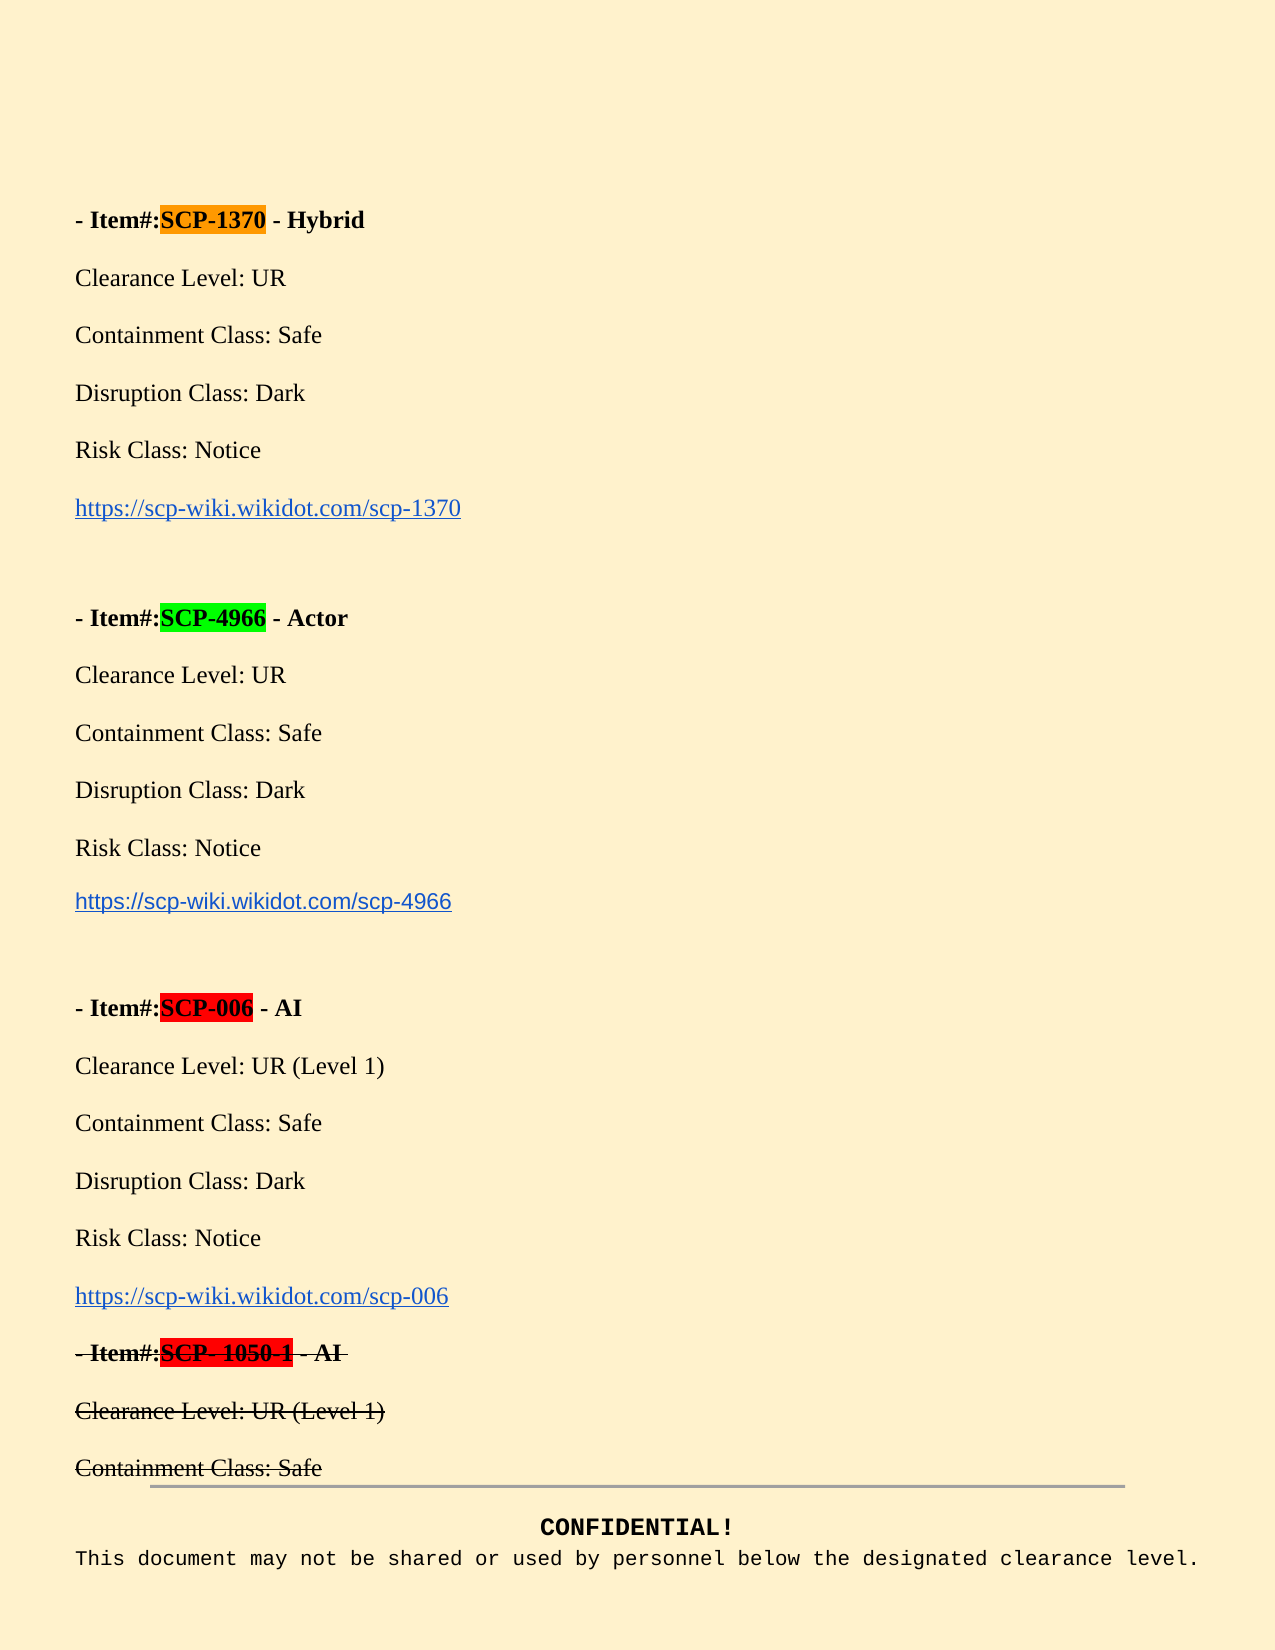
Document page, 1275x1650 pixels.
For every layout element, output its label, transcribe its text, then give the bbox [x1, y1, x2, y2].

text - Item#:SCP-1370 - Hybrid Clearance Level: UR Containment Class: Safe Disruption Class: Dark Risk Class: Notice https://scp-wiki.wikidot.com/scp-1370 [75, 150, 1125, 521]
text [75, 1338, 1125, 1482]
text - Item#:SCP-4966 - Actor Clearance Level: UR Containment Class: Safe Disruption Class: Dark Risk Class: Notice https://scp-wiki.wikidot.com/scp-4966 [75, 603, 1125, 914]
text - Item#:SCP-006 - AI Clearance Level: UR (Level 1) Containment Class: Safe Disruption Class: Dark Risk Class: Notice [75, 993, 1125, 1252]
text https://scp-wiki.wikidot.com/scp-006 [75, 1281, 1125, 1309]
